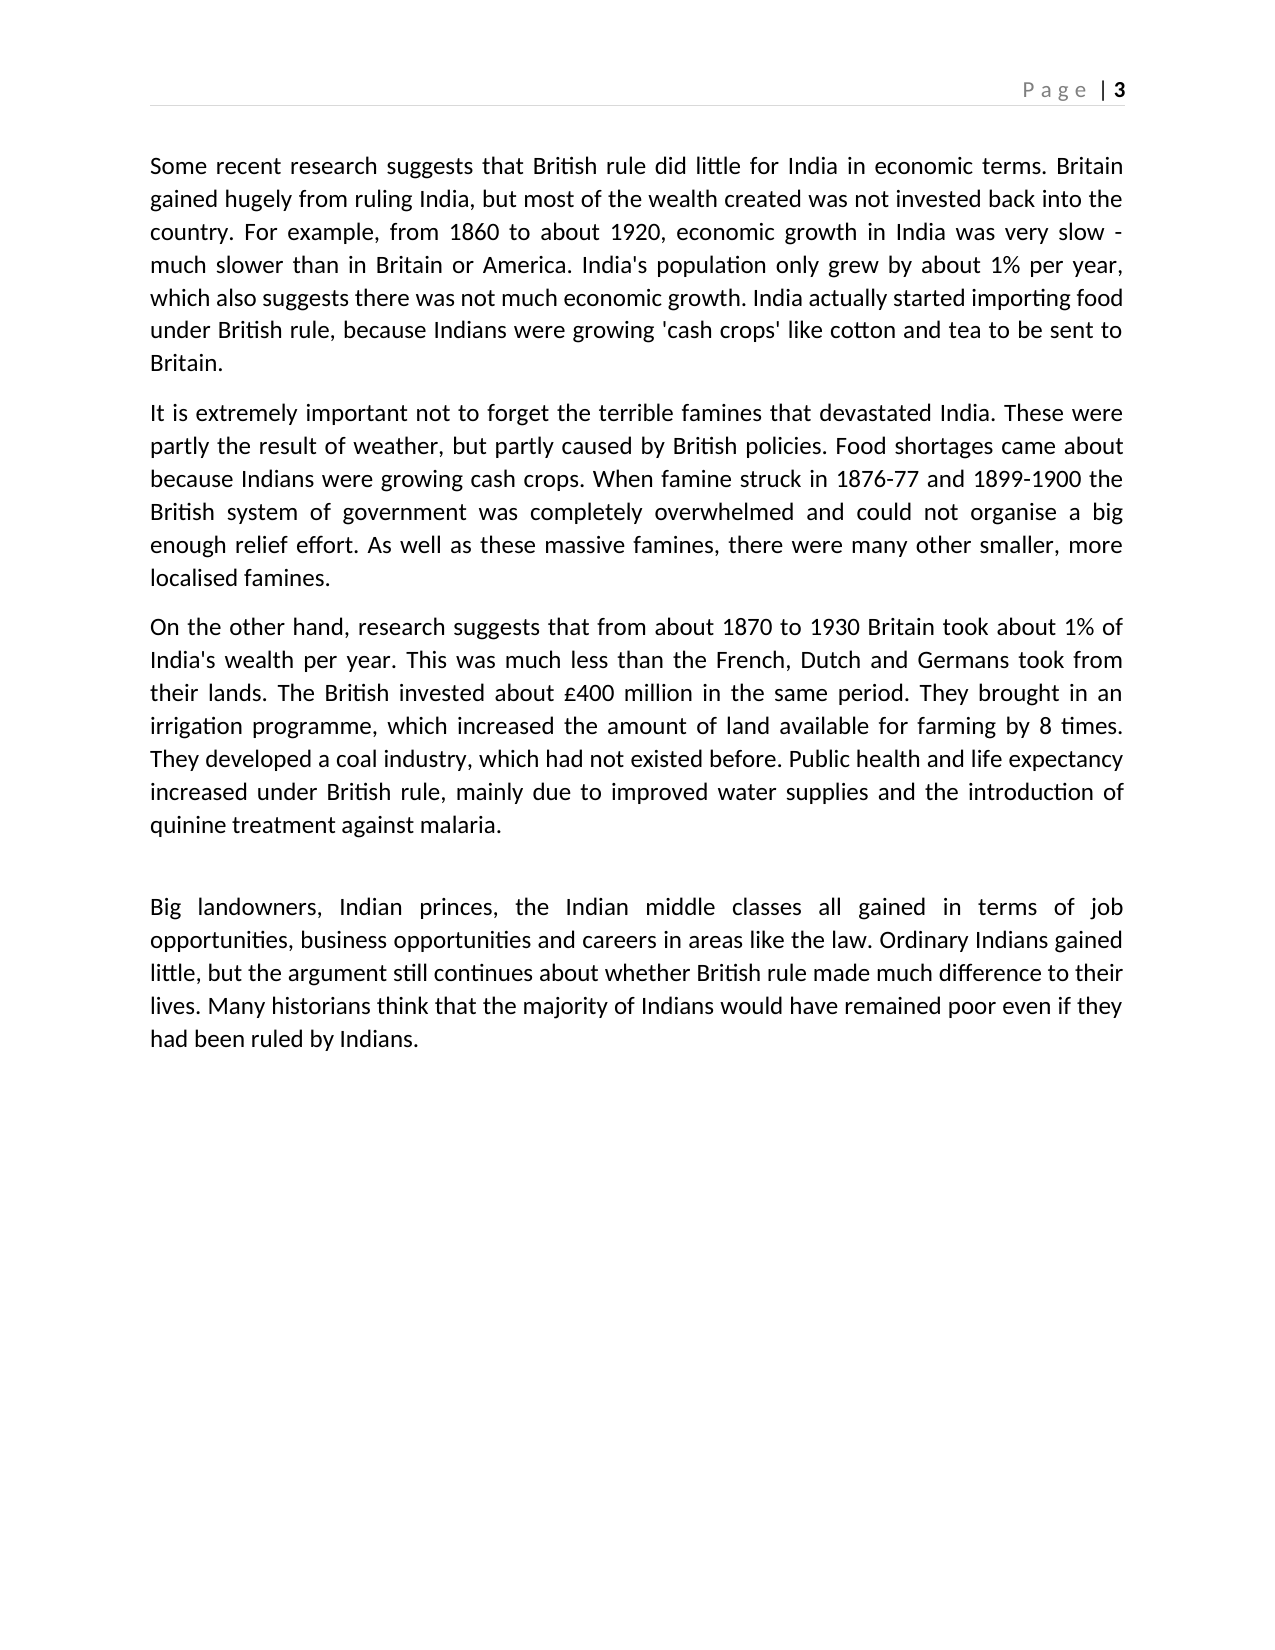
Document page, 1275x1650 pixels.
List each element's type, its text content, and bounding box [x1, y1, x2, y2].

text On the other hand, research suggests that from about 1870 to 1930 Britain took about 1% of India's wealth per year. This was much less than the French, Dutch and Germans took from their lands. The British invested about £400 million in the same period. They brought in an irrigation programme, which increased the amount of land available for farming by 8 times. They developed a coal industry, which had not existed before. Public health and life expectancy increased under British rule, mainly due to improved water supplies and the introduction of quinine treatment against malaria. [150, 611, 1125, 839]
text It is extremely important not to forget the terrible famines that devastated India. These were partly the result of weather, but partly caused by British policies. Food shortages came about because Indians were growing cash crops. When famine struck in 1876-77 and 1899-1900 the British system of government was completely overwhelmed and could not organise a big enough relief effort. As well as these massive famines, there were many other smaller, more localised famines. [150, 397, 1125, 592]
text Big landowners, Indian princes, the Indian middle classes all gained in terms of job opportunities, business opportunities and careers in areas like the law. Ordinary Indians gained little, but the argument still continues about whether British rule made much difference to their lives. Many historians think that the majority of Indians would have remained poor even if they had been ruled by Indians. [150, 858, 1125, 1053]
text Some recent research suggests that British rule did little for India in economic terms. Britain gained hugely from ruling India, but most of the wealth created was not invested back into the country. For example, from 1860 to about 1920, economic growth in India was very slow - much slower than in Britain or America. India's population only grew by about 1% per year, which also suggests there was not much economic growth. India actually started importing food under British rule, because Indians were growing 'cash crops' like cotton and tea to be sent to Britain. [150, 150, 1125, 378]
